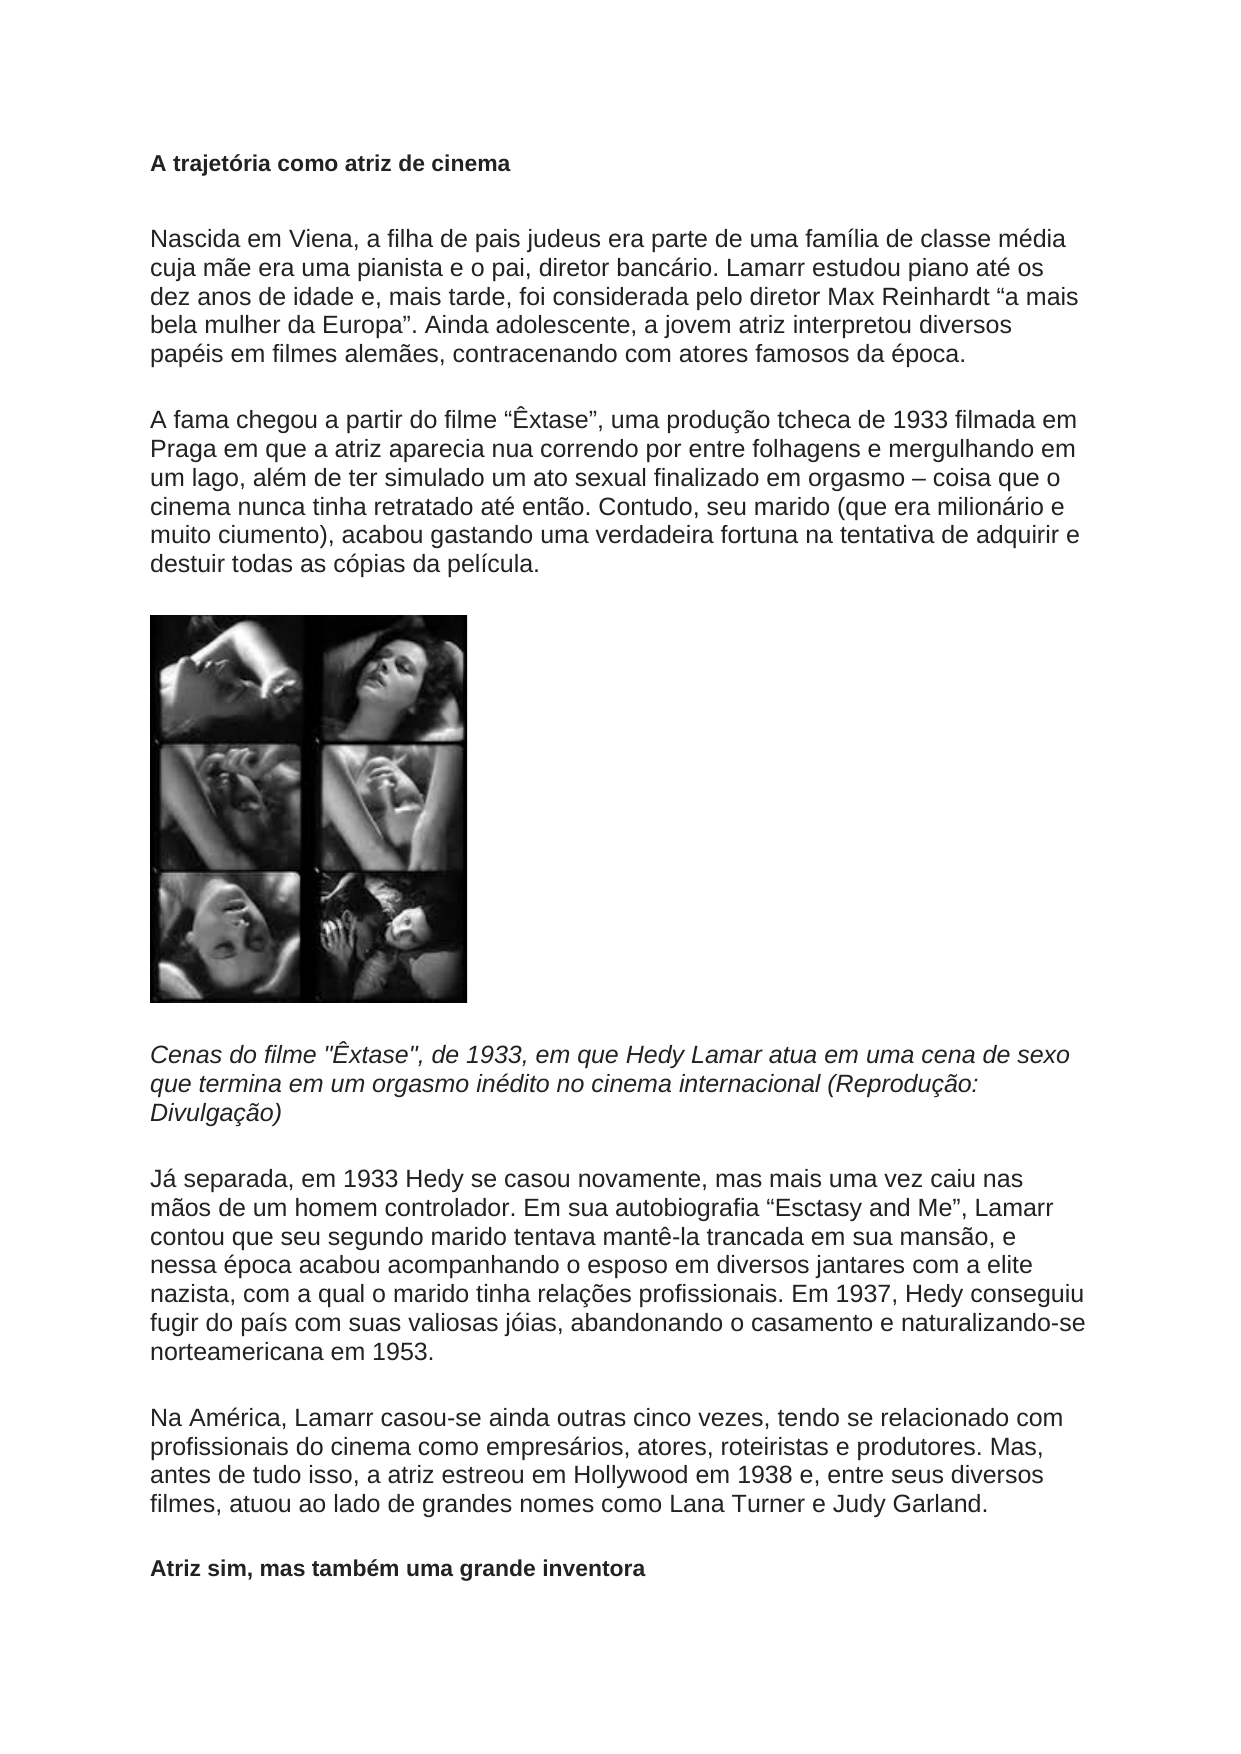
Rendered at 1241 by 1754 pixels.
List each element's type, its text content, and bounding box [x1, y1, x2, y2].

text A fama chegou a partir do filme “Êxtase”, uma produção tcheca de 1933 filmada em Praga em que a atriz aparecia nua correndo por entre folhagens e mergulhando em um lago, além de ter simulado um ato sexual finalizado em orgasmo – coisa que o cinema nunca tinha retratado até então. Contudo, seu marido (que era milionário e muito ciumento), acabou gastando uma verdadeira fortuna na tentativa de adquirir e destuir todas as cópias da película. [150, 405, 1090, 578]
text Nascida em Viena, a filha de pais judeus era parte de uma família de classe média cuja mãe era uma pianista e o pai, diretor bancário. Lamarr estudou piano até os dez anos de idade e, mais tarde, foi considerada pelo diretor Max Reinhardt “a mais bela mulher da Europa”. Ainda adolescente, a jovem atriz interpretou diversos papéis em filmes alemães, contracenando com atores famosos da época. [150, 224, 1090, 368]
subtitle Atriz sim, mas também uma grande inventora [150, 1555, 1090, 1582]
picture [150, 615, 468, 1003]
text Cenas do filme "Êxtase", de 1933, em que Hedy Lamar atua em uma cena de sexo que termina em um orgasmo inédito no cinema internacional (Reprodução: Divulgação) [150, 1040, 1090, 1127]
text Na América, Lamarr casou-se ainda outras cinco vezes, tendo se relacionado com profissionais do cinema como empresários, atores, roteiristas e produtores. Mas, antes de tudo isso, a atriz estreou em Hollywood em 1938 e, entre seus diversos filmes, atuou ao lado de grandes nomes como Lana Turner e Judy Garland. [150, 1403, 1090, 1518]
subtitle A trajetória como atriz de cinema [150, 150, 1090, 176]
text Já separada, em 1933 Hedy se casou novamente, mas mais uma vez caiu nas mãos de um homem controlador. Em sua autobiografia “Esctasy and Me”, Lamarr contou que seu segundo marido tentava mantê-la trancada em sua mansão, e nessa época acabou acompanhando o esposo em diversos jantares com a elite nazista, com a qual o marido tinha relações profissionais. Em 1937, Hedy conseguiu fugir do país com suas valiosas jóias, abandonando o casamento e naturalizando-se norteamericana em 1953. [150, 1164, 1090, 1365]
